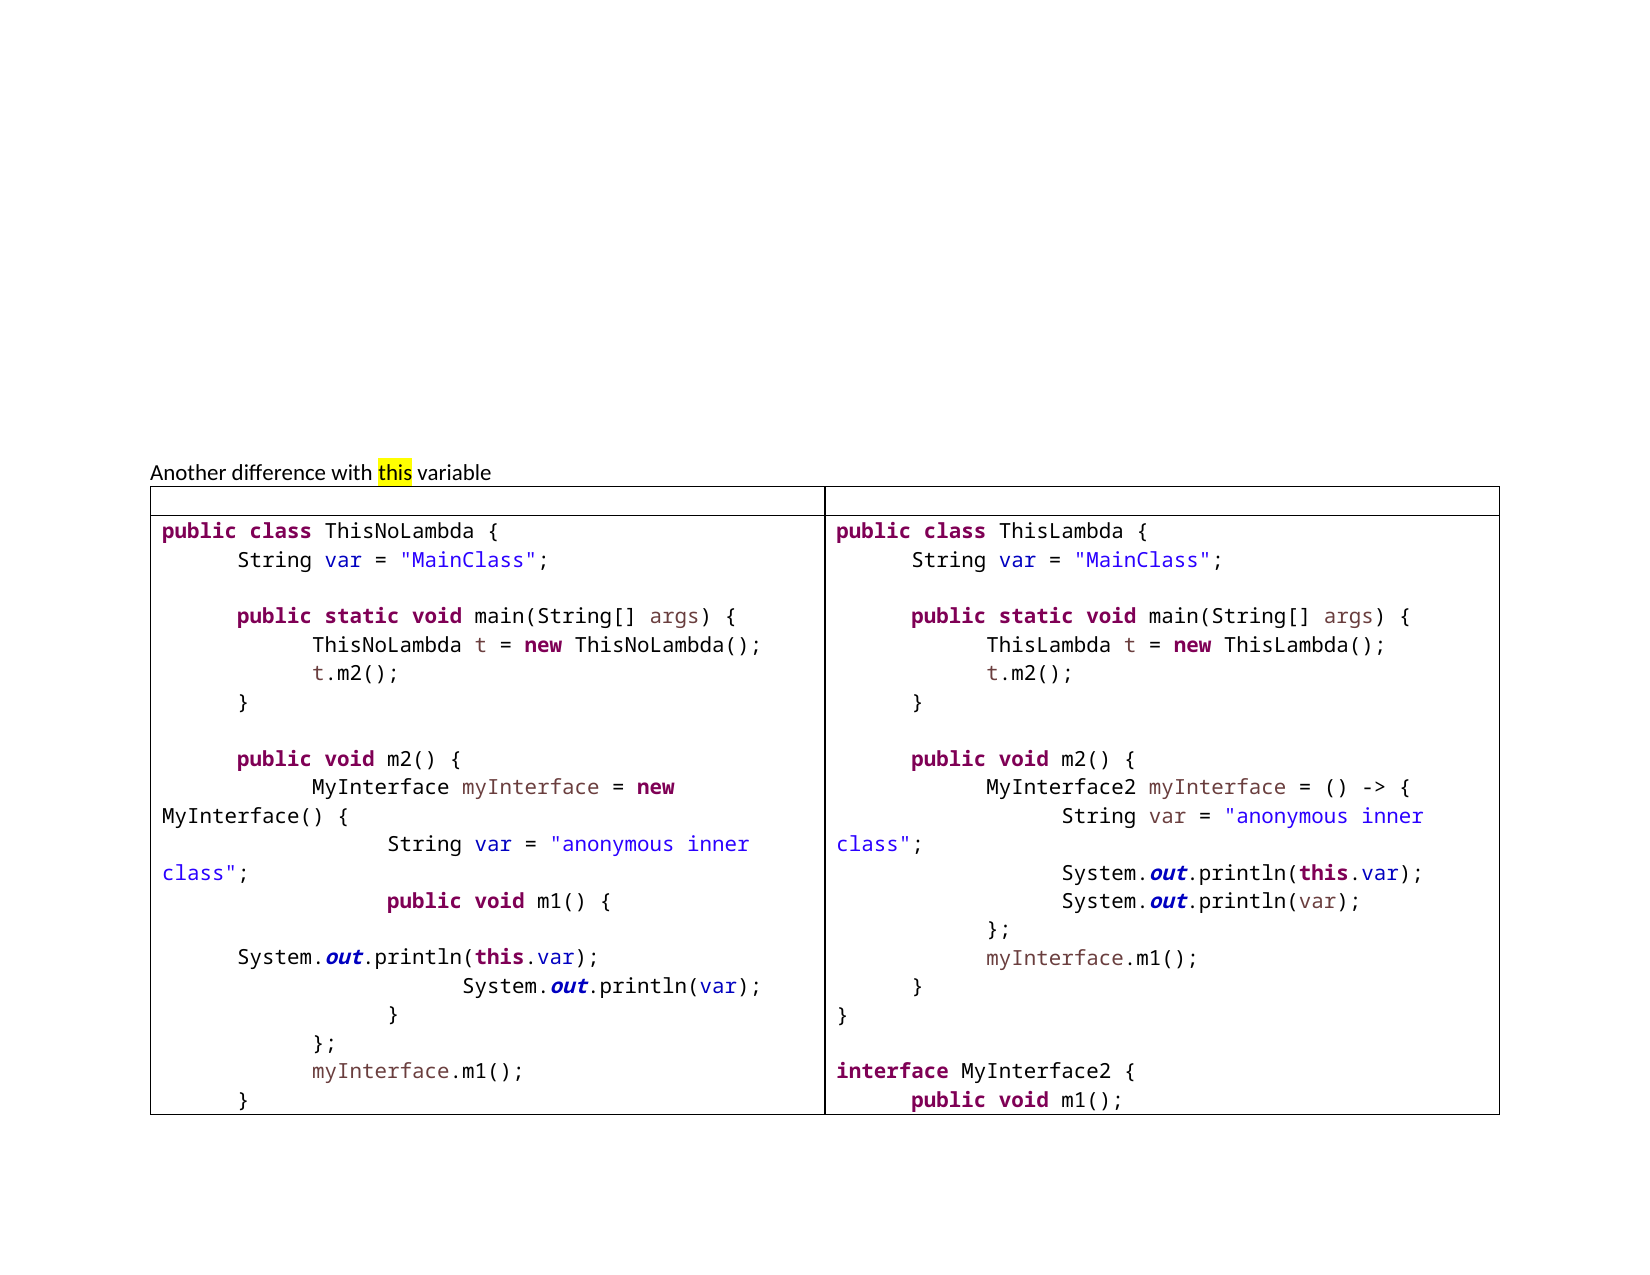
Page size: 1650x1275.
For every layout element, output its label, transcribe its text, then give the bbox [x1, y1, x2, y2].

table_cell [151, 516, 824, 1113]
table_header [826, 487, 1499, 515]
table_header [151, 487, 824, 515]
text Another difference with this variable [150, 458, 378, 486]
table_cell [826, 516, 1499, 1113]
text Another difference with this variable [412, 458, 1500, 486]
